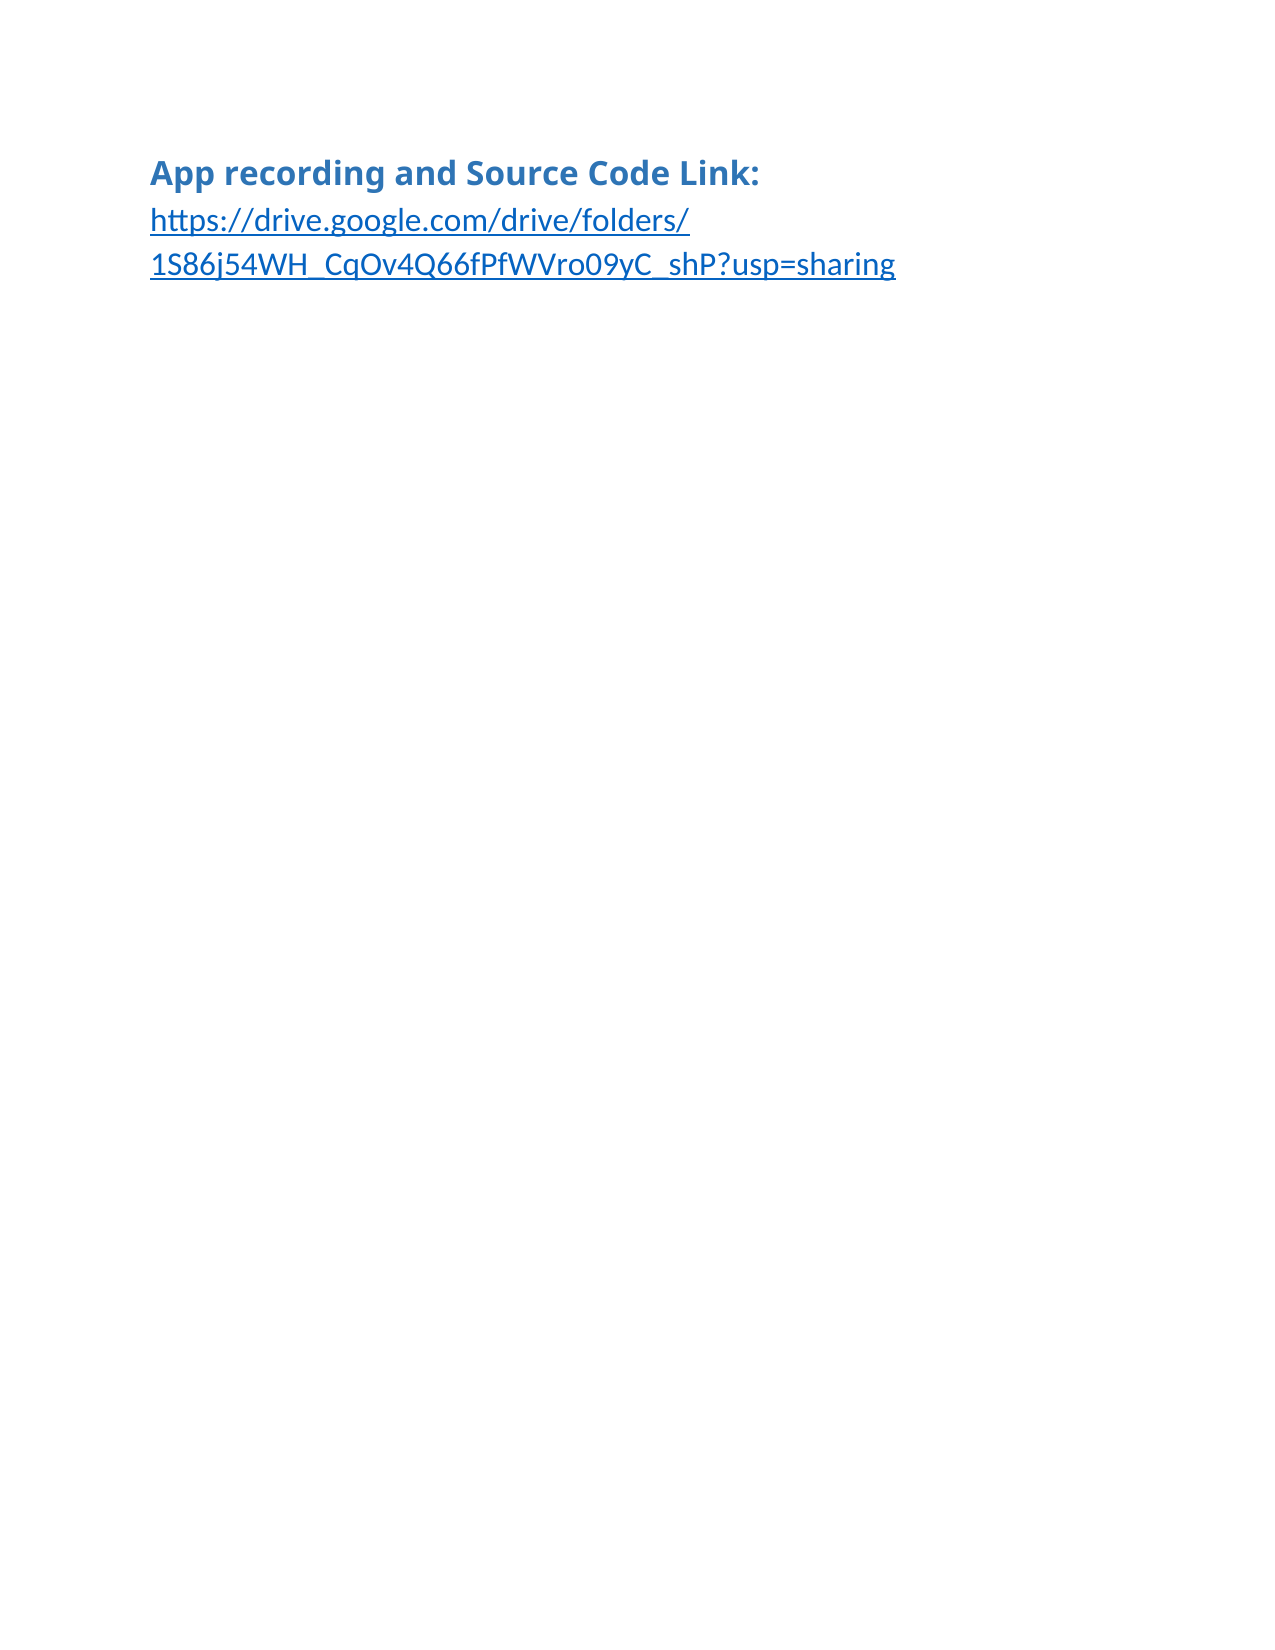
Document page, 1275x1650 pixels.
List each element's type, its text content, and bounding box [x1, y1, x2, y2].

text https://drive.google.com/drive/folders/1S86j54WH_CqOv4Q66fPfWVro09yC_shP?usp=sharing [150, 199, 1125, 284]
subtitle App recording and Source Code Link: [150, 150, 1125, 195]
